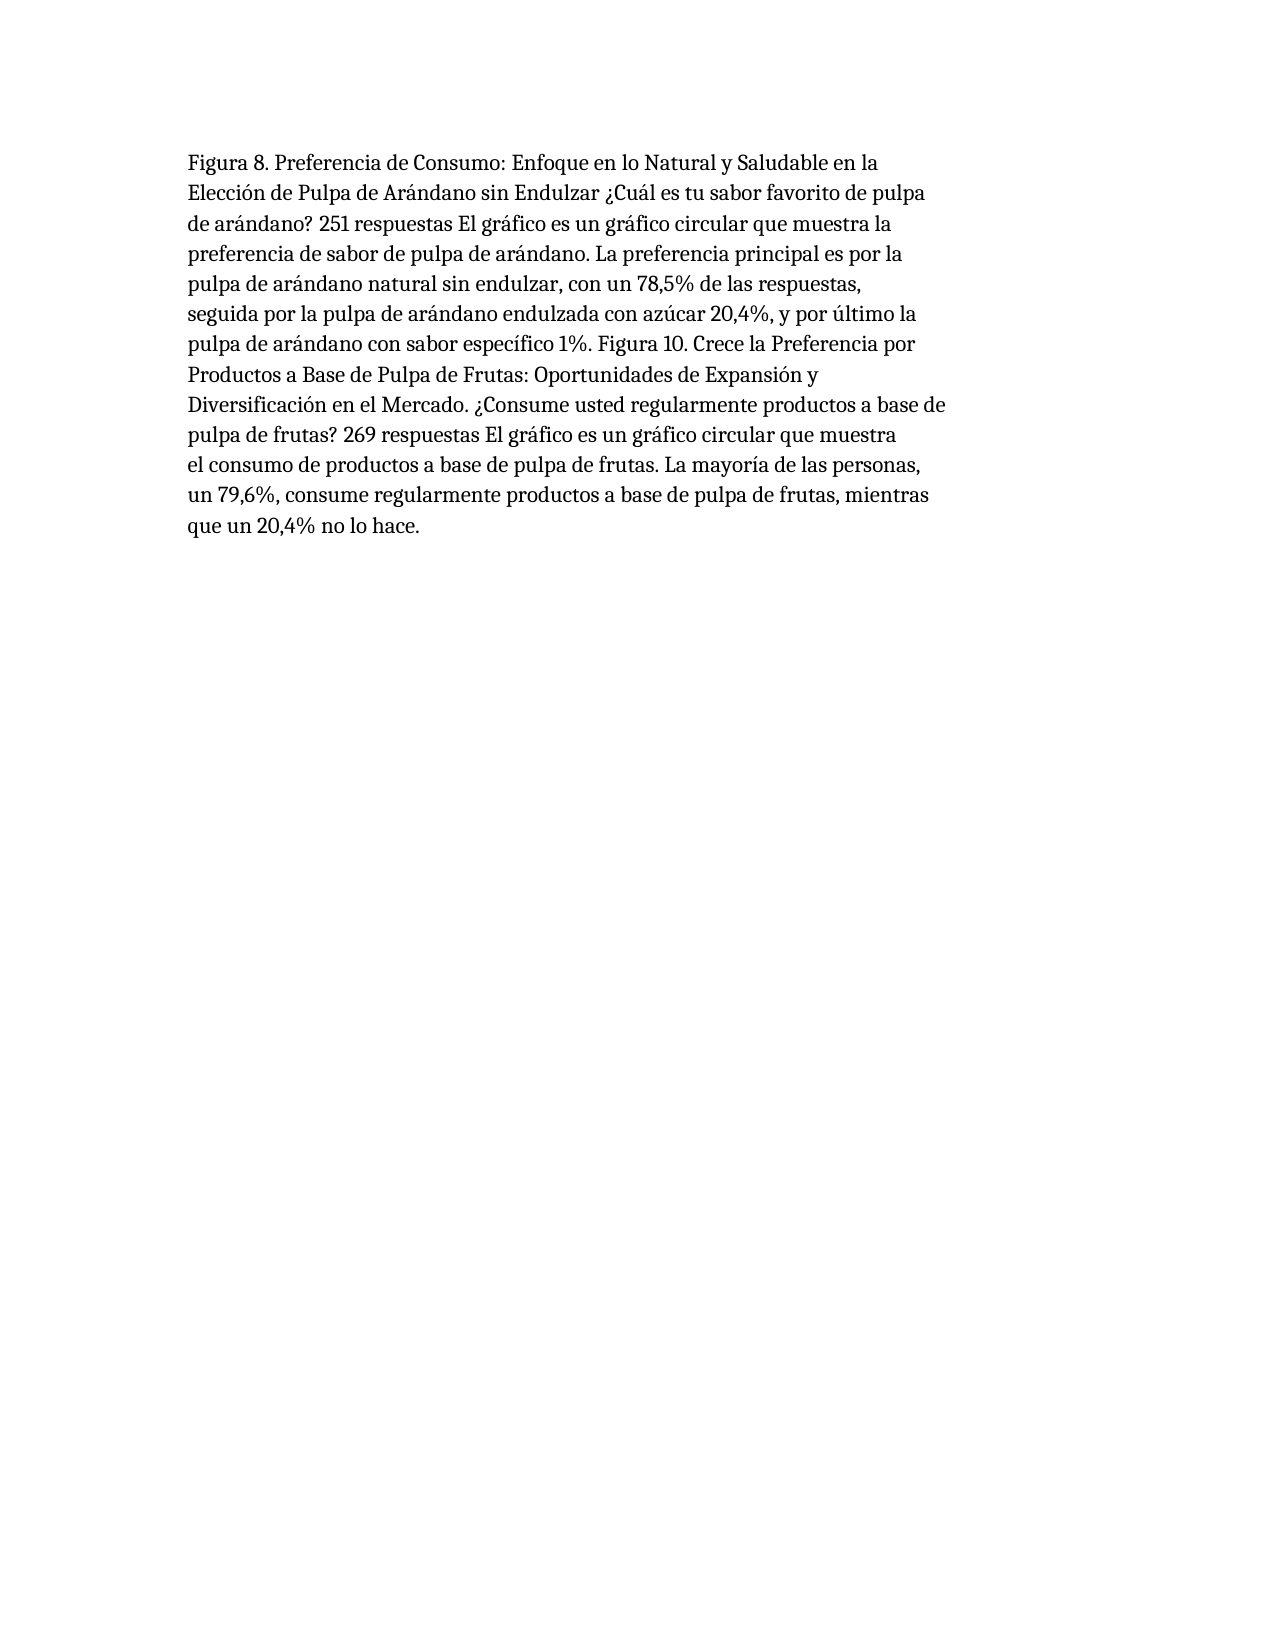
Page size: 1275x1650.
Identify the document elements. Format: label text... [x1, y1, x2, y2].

text Figura 8. Preferencia de Consumo: Enfoque en lo Natural y Saludable en la Elección de Pulpa de Arándano sin Endulzar ¿Cuál es tu sabor favorito de pulpa de arándano? 251 respuestas El gráfico es un gráfico circular que muestra la preferencia de sabor de pulpa de arándano. La preferencia principal es por la pulpa de arándano natural sin endulzar, con un 78,5% de las respuestas, seguida por la pulpa de arándano endulzada con azúcar 20,4%, y por último la pulpa de arándano con sabor específico 1%. Figura 10. Crece la Preferencia por Productos a Base de Pulpa de Frutas: Oportunidades de Expansión y Diversificación en el Mercado. ¿Consume usted regularmente productos a base de pulpa de frutas? 269 respuestas El gráfico es un gráfico circular que muestra el consumo de productos a base de pulpa de frutas. La mayoría de las personas, un 79,6%, consume regularmente productos a base de pulpa de frutas, mientras que un 20,4% no lo hace. [187, 150, 1087, 599]
